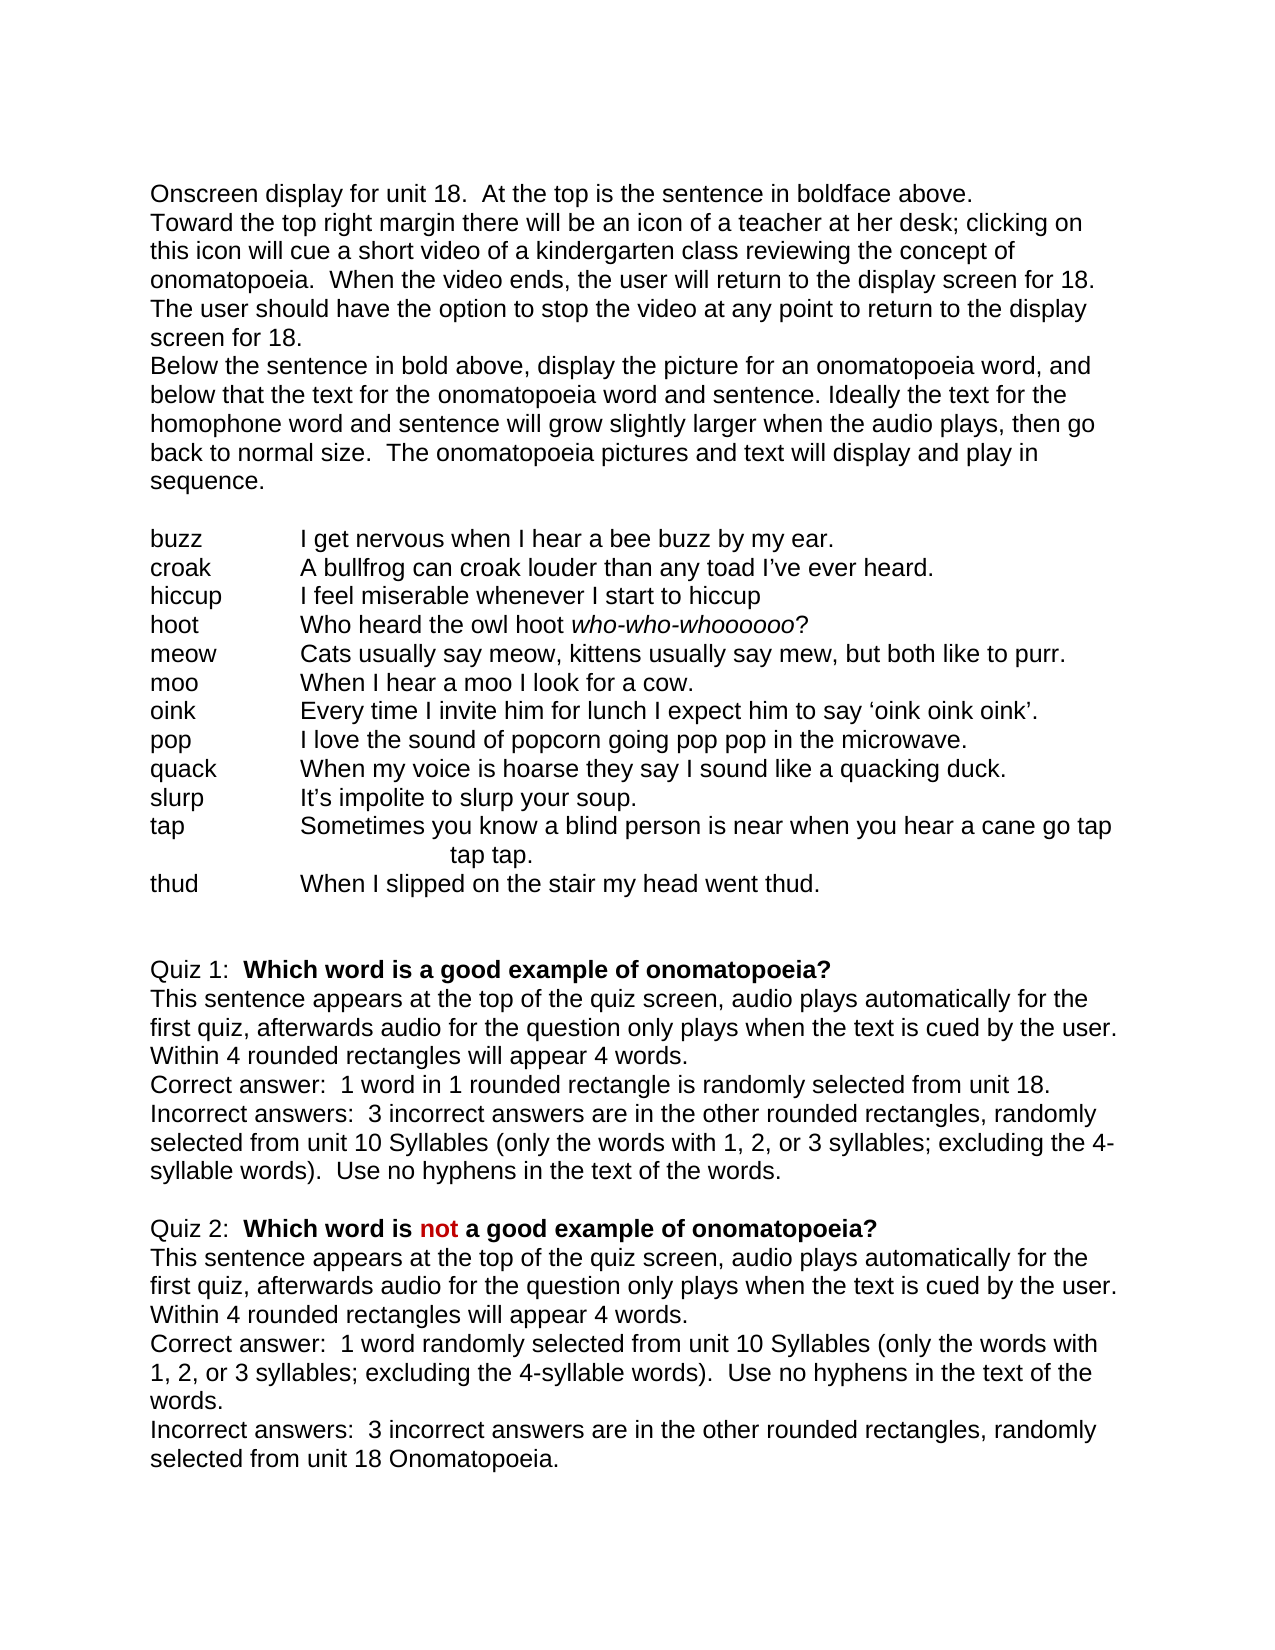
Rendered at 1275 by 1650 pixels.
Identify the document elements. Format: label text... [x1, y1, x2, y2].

text slurp It’s impolite to slurp your soup. [150, 782, 1125, 811]
text Within 4 rounded rectangles will appear 4 words. [150, 1041, 1125, 1070]
text Within 4 rounded rectangles will appear 4 words. [150, 1300, 1125, 1329]
text moo When I hear a moo I look for a cow. [150, 667, 1125, 696]
text Quiz 1: Which word is a good example of onomatopoeia? [150, 955, 1125, 984]
text oink Every time I invite him for lunch I expect him to say ‘oink oink oink’. [150, 696, 1125, 725]
text This sentence appears at the top of the quiz screen, audio plays automatically for the first quiz, afterwards audio for the question only plays when the text is cued by the user. [150, 1242, 1125, 1300]
text This sentence appears at the top of the quiz screen, audio plays automatically for the first quiz, afterwards audio for the question only plays when the text is cued by the user. [150, 984, 1125, 1041]
text Quiz 2: Which word is not a good example of onomatopoeia? [150, 1214, 1125, 1242]
text croak A bullfrog can croak louder than any toad I’ve ever heard. [150, 552, 1125, 581]
text Toward the top right margin there will be an icon of a teacher at her desk; clicking on this icon will cue a short video of a kindergarten class reviewing the concept of onomatopoeia. When the video ends, the user will return to the display screen for 18. The user should have the option to stop the video at any point to return to the display screen for 18. [150, 207, 1125, 351]
text Below the sentence in bold above, display the picture for an onomatopoeia word, and below that the text for the onomatopoeia word and sentence. Ideally the text for the homophone word and sentence will grow slightly larger when the audio plays, then go back to normal size. The onomatopoeia pictures and text will display and play in sequence. [150, 351, 1125, 495]
text Correct answer: 1 word in 1 rounded rectangle is randomly selected from unit 18. [150, 1070, 1125, 1099]
text meow Cats usually say meow, kittens usually say mew, but both like to purr. [150, 639, 1125, 667]
text quack When my voice is hoarse they say I sound like a quacking duck. [150, 754, 1125, 782]
text Incorrect answers: 3 incorrect answers are in the other rounded rectangles, randomly selected from unit 18 Onomatopoeia. [150, 1415, 1125, 1472]
text pop I love the sound of popcorn going pop pop in the microwave. [150, 725, 1125, 754]
text Correct answer: 1 word randomly selected from unit 10 Syllables (only the words with 1, 2, or 3 syllables; excluding the 4-syllable words). Use no hyphens in the text of the words. [150, 1329, 1125, 1415]
text Onscreen display for unit 18. At the top is the sentence in boldface above. [150, 179, 1125, 207]
text hiccup I feel miserable whenever I start to hiccup [150, 581, 1125, 610]
text tap Sometimes you know a blind person is near when you hear a cane go tap tap tap. [150, 811, 1125, 869]
text buzz I get nervous when I hear a bee buzz by my ear. [150, 524, 1125, 552]
text Incorrect answers: 3 incorrect answers are in the other rounded rectangles, randomly selected from unit 10 Syllables (only the words with 1, 2, or 3 syllables; excluding the 4-syllable words). Use no hyphens in the text of the words. [150, 1099, 1125, 1185]
text hoot Who heard the owl hoot who-who-whoooooo? [150, 610, 1125, 639]
text thud When I slipped on the stair my head went thud. [150, 869, 1125, 897]
